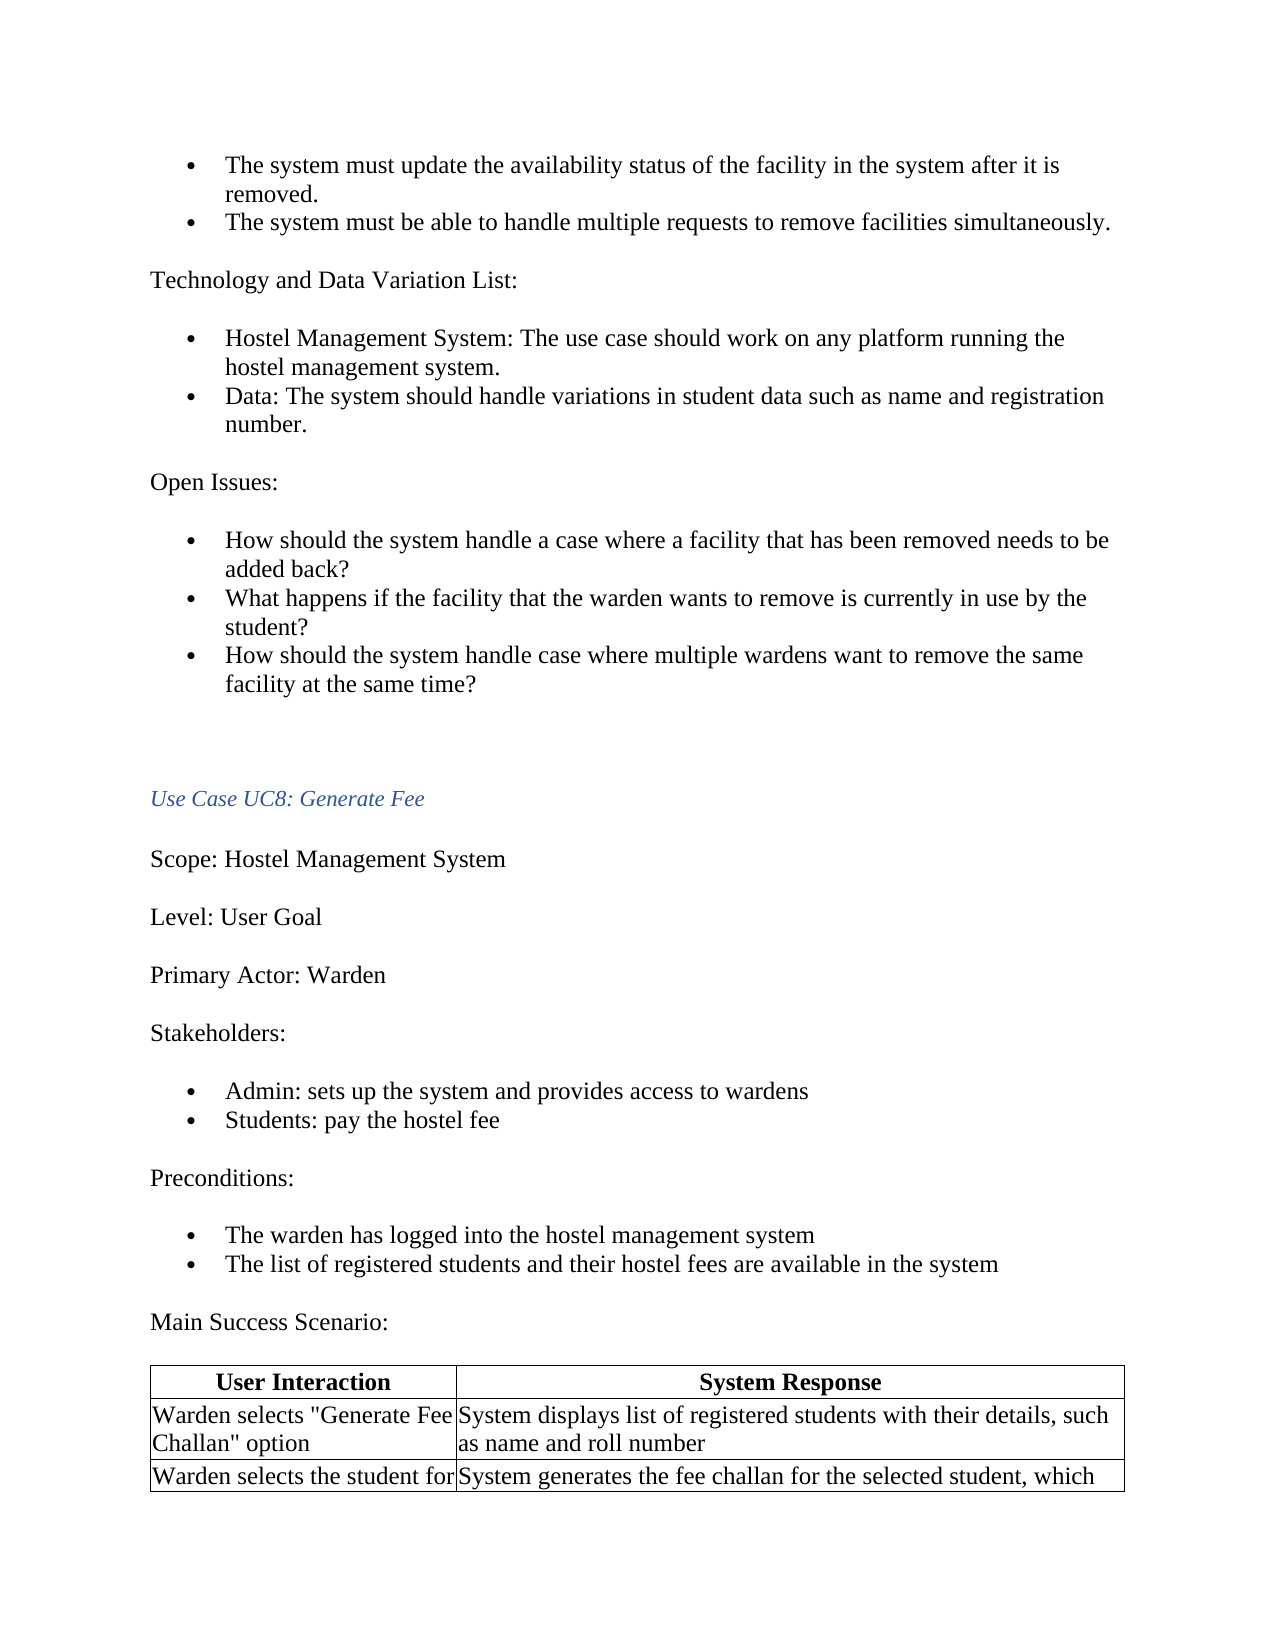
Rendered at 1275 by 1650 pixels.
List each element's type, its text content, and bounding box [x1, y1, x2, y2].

text Technology and Data Variation List: [150, 265, 1125, 294]
list The warden has logged into the hostel management system [187, 1221, 1125, 1249]
text Stakeholders: [150, 1018, 1125, 1047]
text Open Issues: [150, 467, 1125, 496]
table_header System Response [457, 1366, 1124, 1398]
list Students: pay the hostel fee [187, 1105, 1125, 1133]
list How should the system handle a case where a facility that has been removed needs to be added back? [187, 525, 1125, 583]
subtitle Use Case UC8: Generate Fee [150, 785, 1125, 811]
text Main Success Scenario: [150, 1307, 1125, 1336]
text Scope: Hostel Management System [150, 844, 1125, 873]
list The system must update the availability status of the facility in the system after it is removed. [187, 150, 1125, 207]
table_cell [457, 1460, 1124, 1491]
table_cell System displays list of registered students with their details, such as name and roll number [457, 1399, 1124, 1459]
list Hostel Management System: The use case should work on any platform running the hostel management system. [187, 323, 1125, 381]
list The list of registered students and their hostel fees are available in the system [187, 1249, 1125, 1278]
text Primary Actor: Warden [150, 960, 1125, 989]
table_cell Warden selects "Generate Fee Challan" option [151, 1399, 456, 1459]
list Admin: sets up the system and provides access to wardens [187, 1076, 1125, 1105]
list How should the system handle case where multiple wardens want to remove the same facility at the same time? [187, 640, 1125, 698]
text Preconditions: [150, 1163, 1125, 1191]
list The system must be able to handle multiple requests to remove facilities simultaneously. [187, 207, 1125, 236]
table_header User Interaction [151, 1366, 456, 1398]
text Level: User Goal [150, 902, 1125, 931]
list Data: The system should handle variations in student data such as name and registration number. [187, 381, 1125, 438]
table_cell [151, 1460, 456, 1491]
list What happens if the facility that the warden wants to remove is currently in use by the student? [187, 583, 1125, 640]
